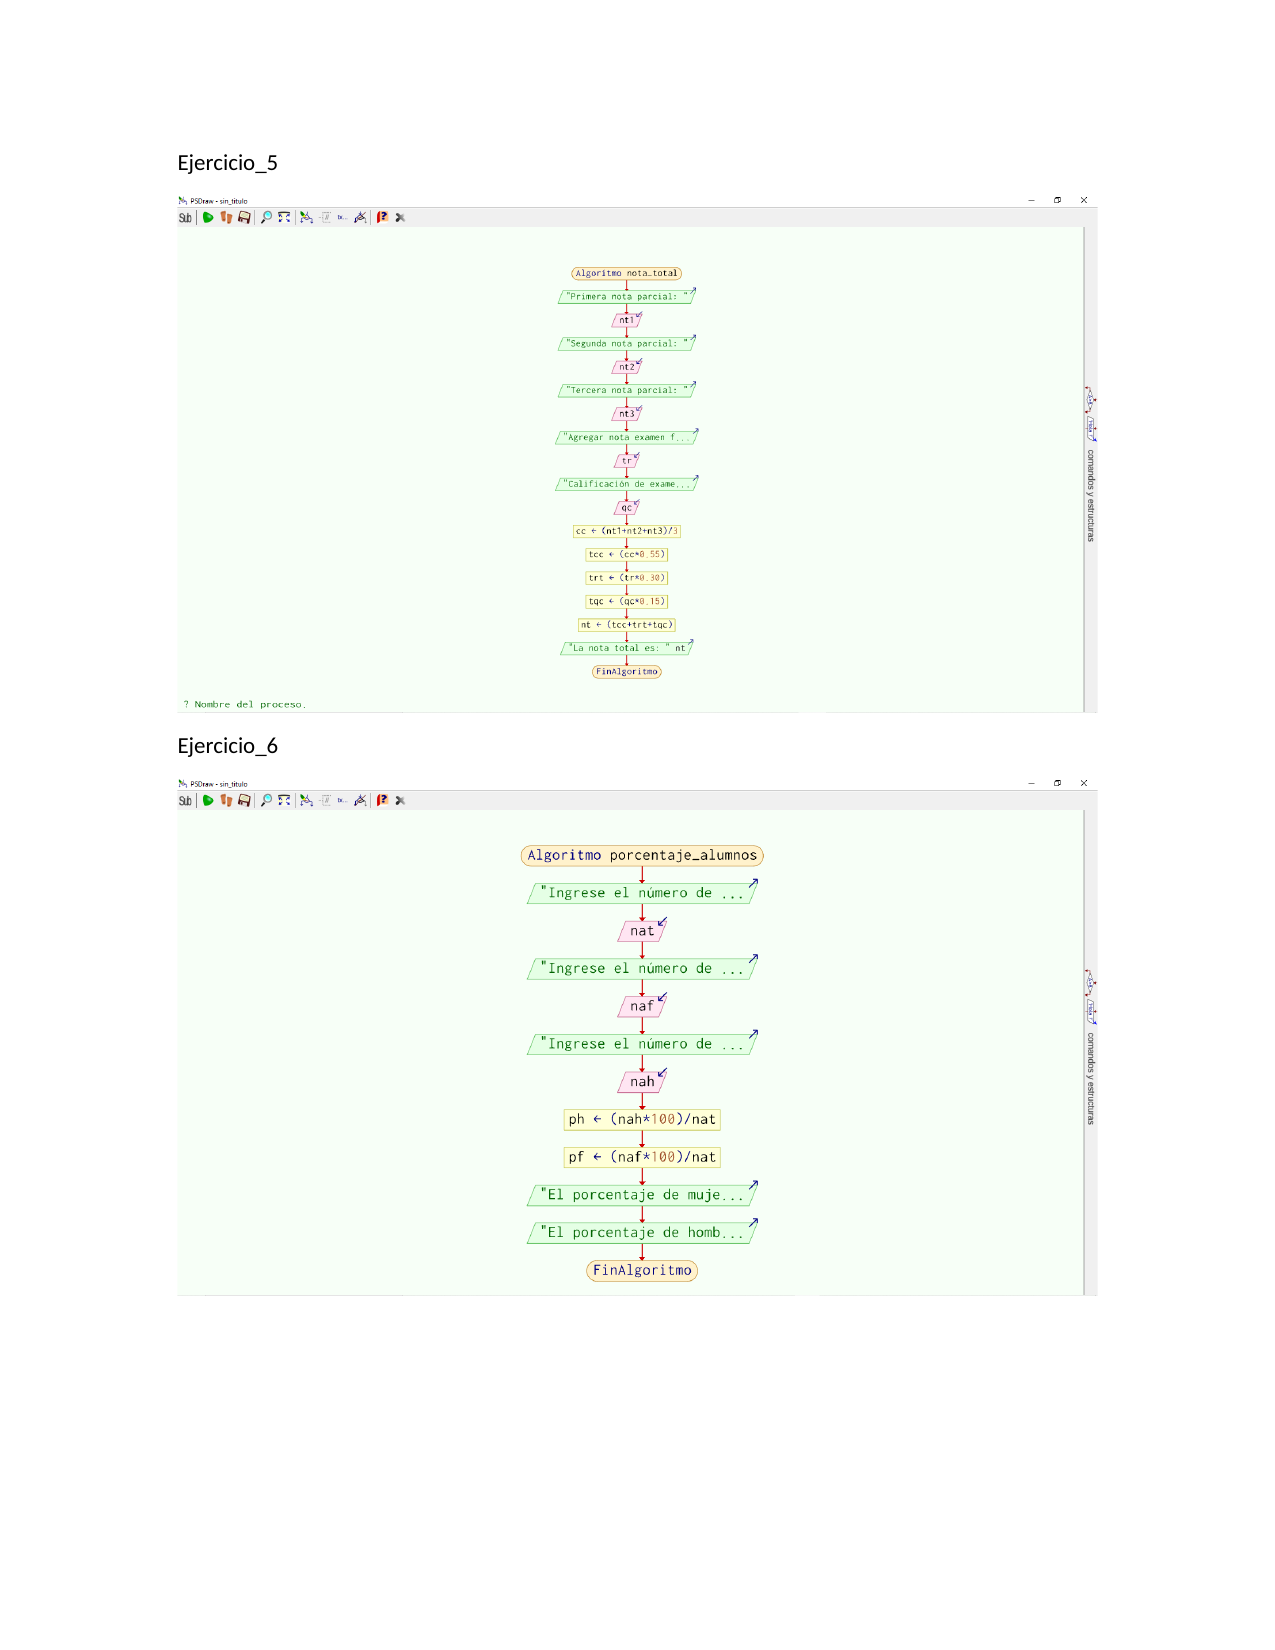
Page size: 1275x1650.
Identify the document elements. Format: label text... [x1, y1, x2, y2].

text Ejercicio_5 [177, 148, 1098, 176]
text Ejercicio_6 [177, 731, 1098, 759]
picture [177, 778, 1098, 1296]
picture [177, 194, 1098, 713]
